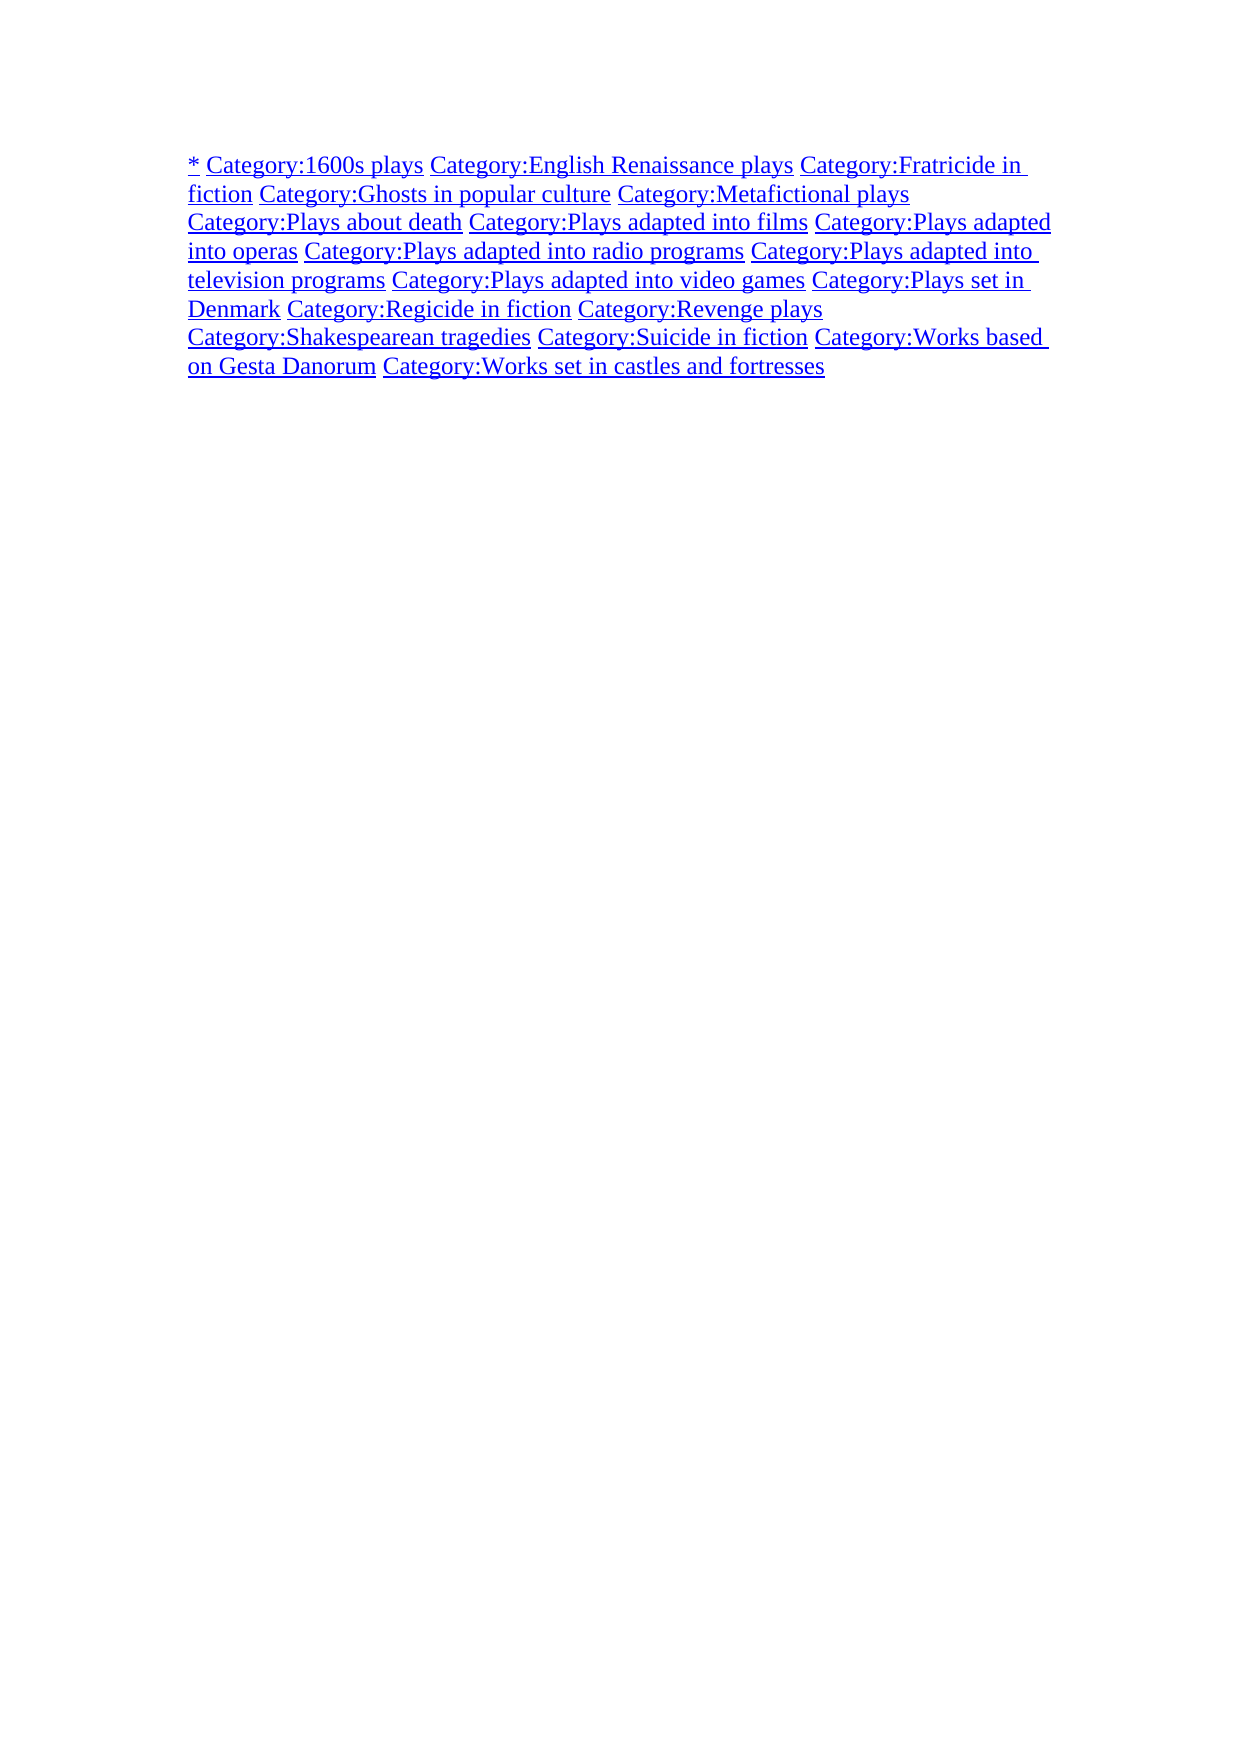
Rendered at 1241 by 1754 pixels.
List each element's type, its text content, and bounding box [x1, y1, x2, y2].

text * Category:1600s plays Category:English Renaissance plays Category:Fratricide in fiction Category:Ghosts in popular culture Category:Metafictional plays Category:Plays about death Category:Plays adapted into films Category:Plays adapted into operas Category:Plays adapted into radio programs Category:Plays adapted into television programs Category:Plays adapted into video games Category:Plays set in Denmark Category:Regicide in fiction Category:Revenge plays Category:Shakespearean tragedies Category:Suicide in fiction Category:Works based on Gesta Danorum Category:Works set in castles and fortresses [187, 150, 1053, 380]
